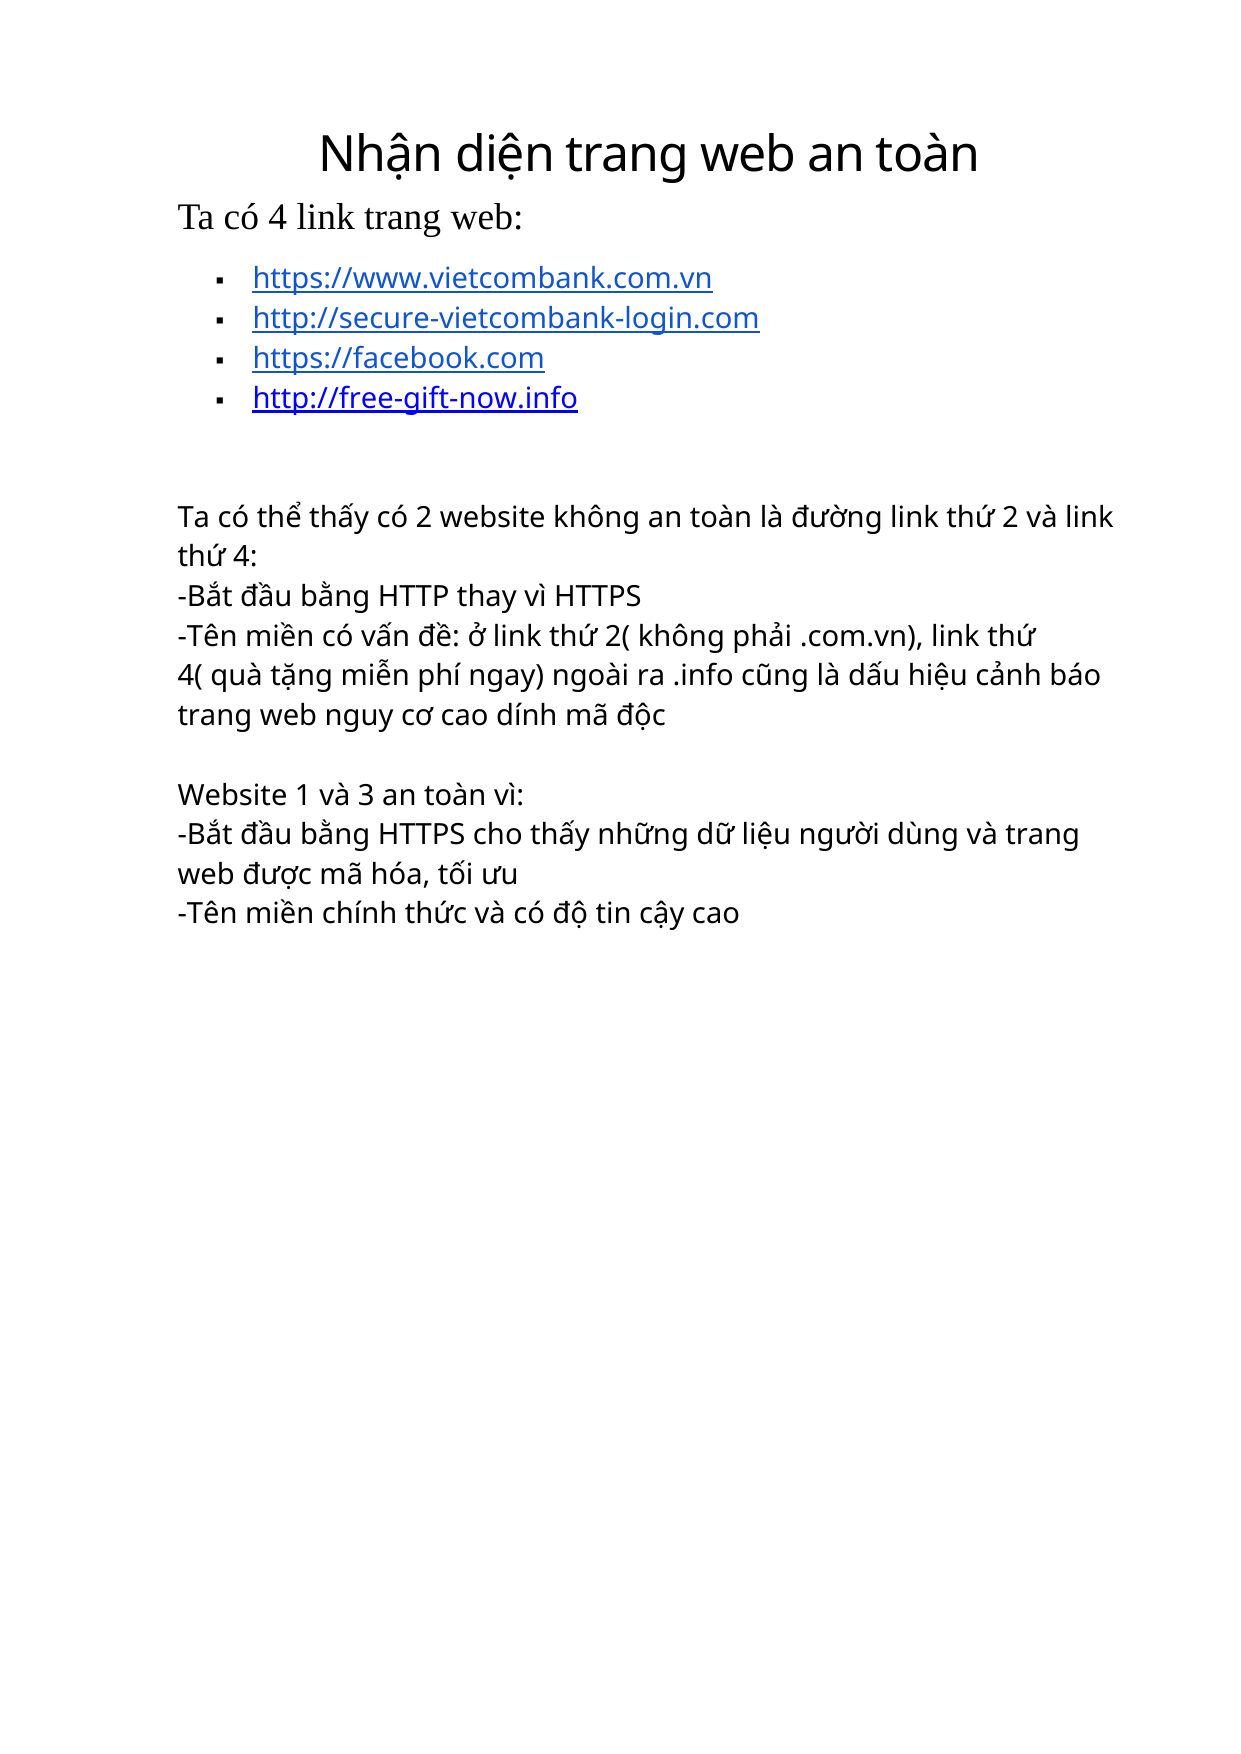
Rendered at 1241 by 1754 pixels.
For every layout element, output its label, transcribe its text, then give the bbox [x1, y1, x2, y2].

text -Tên miền chính thức và có độ tin cậy cao [177, 893, 1122, 932]
text -Tên miền có vấn đề: ở link thứ 2( không phải .com.vn), link thứ 4( quà tặng miễn phí ngay) ngoài ra .info cũng là dấu hiệu cảnh báo trang web nguy cơ cao dính mã độc [177, 615, 1122, 734]
title Nhận diện trang web an toàn [177, 118, 1122, 186]
list http://secure-vietcombank-login.com [215, 297, 1122, 337]
text Website 1 và 3 an toàn vì: [177, 774, 1122, 813]
text -Bắt đầu bằng HTTPS cho thấy những dữ liệu người dùng và trang web được mã hóa, tối ưu [177, 813, 1122, 893]
list https://www.vietcombank.com.vn [215, 258, 1122, 297]
text Ta có thể thấy có 2 website không an toàn là đường link thứ 2 và link thứ 4: [177, 496, 1122, 575]
text Ta có 4 link trang web: [177, 194, 1122, 238]
list http://free-gift-now.info [215, 377, 1122, 417]
list https://facebook.com [215, 337, 1122, 377]
text -Bắt đầu bằng HTTP thay vì HTTPS [177, 575, 1122, 615]
